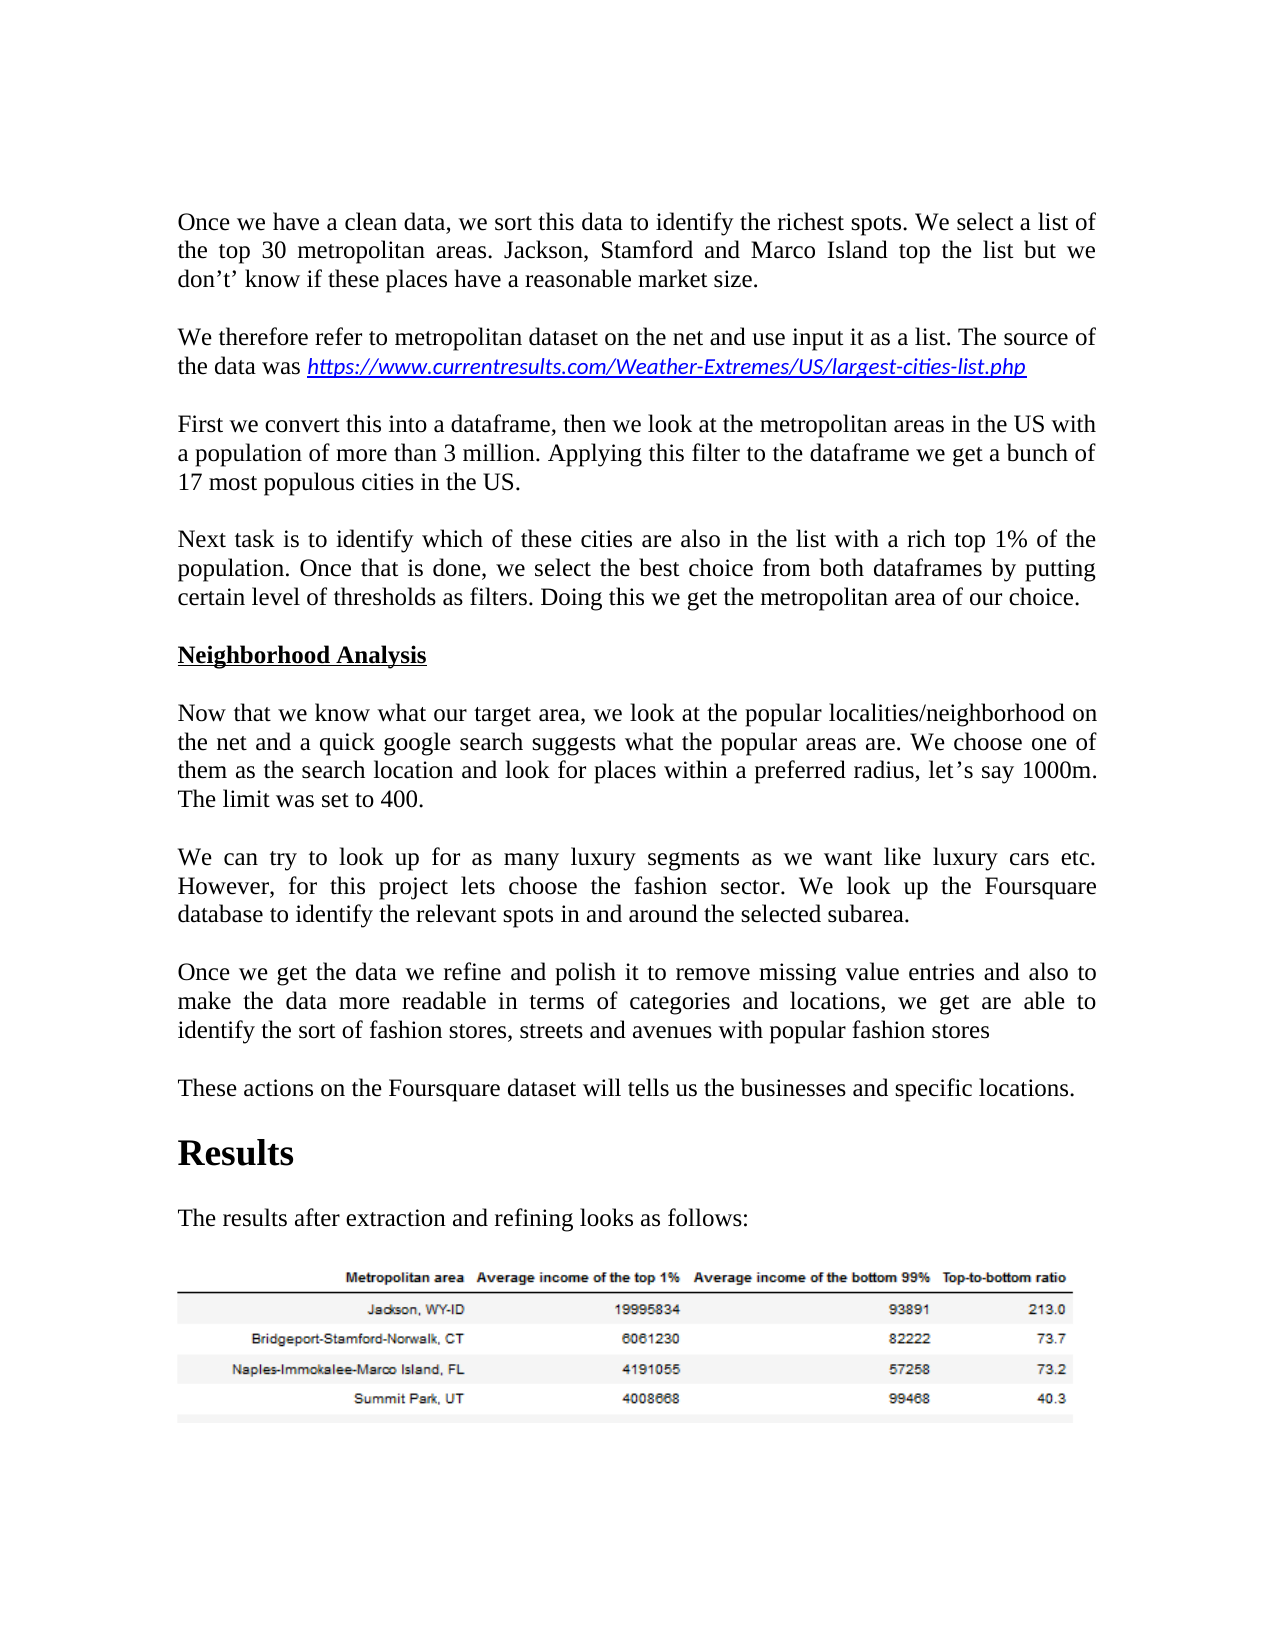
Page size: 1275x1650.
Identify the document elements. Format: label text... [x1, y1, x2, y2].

picture [177, 1261, 1098, 1423]
text We therefore refer to metropolitan dataset on the net and use input it as a list. The source of the data was https://www.currentresults.com/Weather-Extremes/US/largest-cities-list.php [177, 322, 1098, 380]
text Next task is to identify which of these cities are also in the list with a rich top 1% of the population. Once that is done, we select the best choice from both dataframes by putting certain level of thresholds as filters. Doing this we get the metropolitan area of our choice. [177, 524, 1098, 611]
text Results [177, 1131, 1098, 1174]
text Now that we know what our target area, we look at the popular localities/neighborhood on the net and a quick google search suggests what the popular areas are. We choose one of them as the search location and look for places within a preferred radius, let’s say 1000m. The limit was set to 400. [177, 698, 1098, 813]
text First we convert this into a dataframe, then we look at the metropolitan areas in the US with a population of more than 3 million. Applying this filter to the dataframe we get a bunch of 17 most populous cities in the US. [177, 409, 1098, 495]
text These actions on the Foursquare dataset will tells us the businesses and specific locations. [177, 1073, 1098, 1102]
text Once we get the data we refine and polish it to remove missing value entries and also to make the data more readable in terms of categories and locations, we get are able to identify the sort of fashion stores, streets and avenues with popular fashion stores [177, 957, 1098, 1044]
text Neighborhood Analysis [177, 640, 1098, 669]
text We can try to look up for as many luxury segments as we want like luxury cars etc. However, for this project lets choose the fashion sector. We look up the Foursquare database to identify the relevant spots in and around the selected subarea. [177, 842, 1098, 928]
text The results after extraction and refining looks as follows: [177, 1203, 1098, 1232]
text Once we have a clean data, we sort this data to identify the richest spots. We select a list of the top 30 metropolitan areas. Jackson, Stamford and Marco Island top the list but we don’t’ know if these places have a reasonable market size. [177, 207, 1098, 293]
